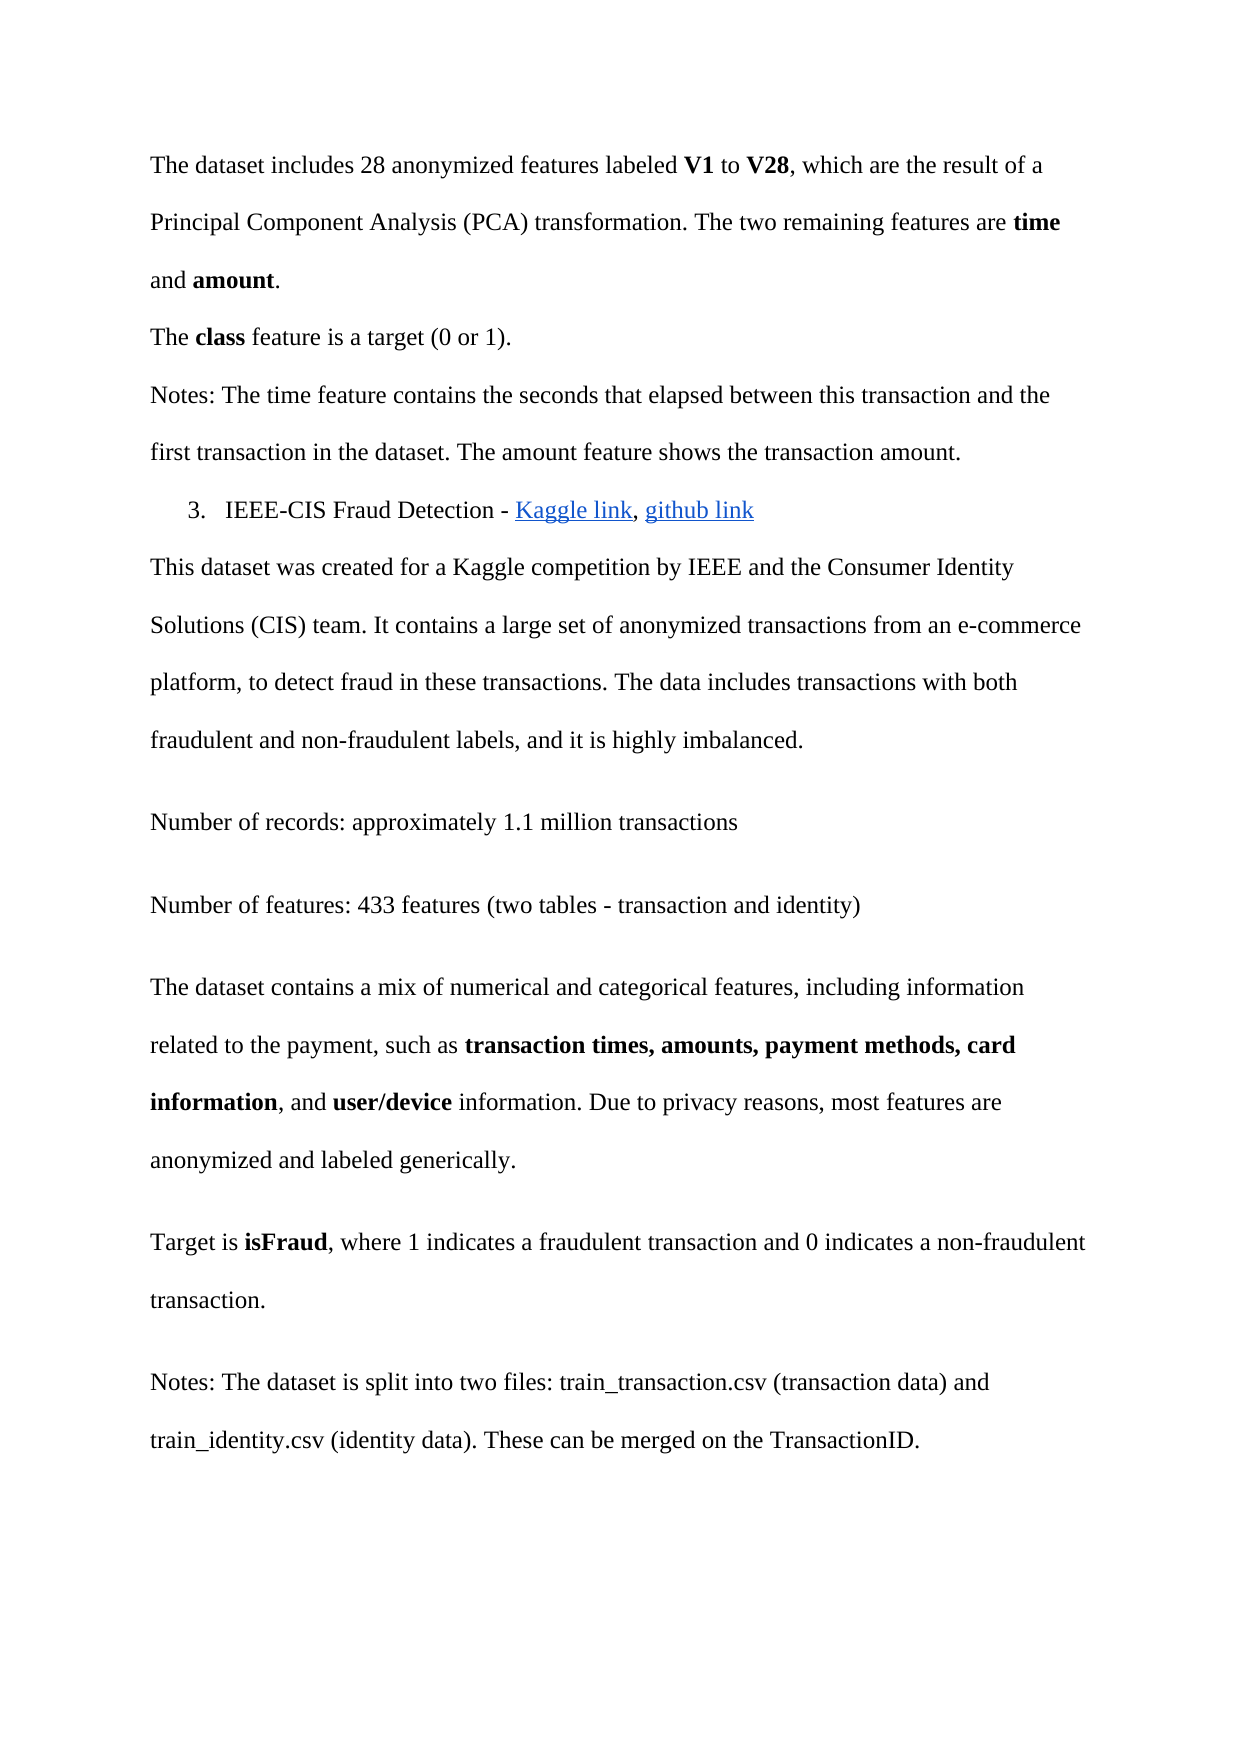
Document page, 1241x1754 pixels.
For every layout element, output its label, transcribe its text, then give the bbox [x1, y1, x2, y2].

text Target is isFraud, where 1 indicates a fraudulent transaction and 0 indicates a non-fraudulent transaction. [150, 1227, 1090, 1314]
text Notes: The dataset is split into two files: train_transaction.csv (transaction data) and train_identity.csv (identity data). These can be merged on the TransactionID. [150, 1367, 1090, 1454]
text The dataset includes 28 anonymized features labeled V1 to V28, which are the result of a Principal Component Analysis (PCA) transformation. The two remaining features are time and amount. [150, 150, 1090, 294]
text This dataset was created for a Kaggle competition by IEEE and the Consumer Identity Solutions (CIS) team. It contains a large set of anonymized transactions from an e-commerce platform, to detect fraud in these transactions. The data includes transactions with both fraudulent and non-fraudulent labels, and it is highly imbalanced. [150, 552, 1090, 754]
text Notes: The time feature contains the seconds that elapsed between this transaction and the first transaction in the dataset. The amount feature shows the transaction amount. [150, 380, 1090, 466]
list IEEE-CIS Fraud Detection - Kaggle link, github link [187, 495, 1090, 524]
text The class feature is a target (0 or 1). [150, 322, 1090, 351]
text The dataset contains a mix of numerical and categorical features, including information related to the payment, such as transaction times, amounts, payment methods, card information, and user/device information. Due to privacy reasons, most features are anonymized and labeled generically. [150, 972, 1090, 1174]
text Number of features: 433 features (two tables - transaction and identity) [150, 890, 1090, 919]
text Number of records: approximately 1.1 million transactions [150, 807, 1090, 836]
